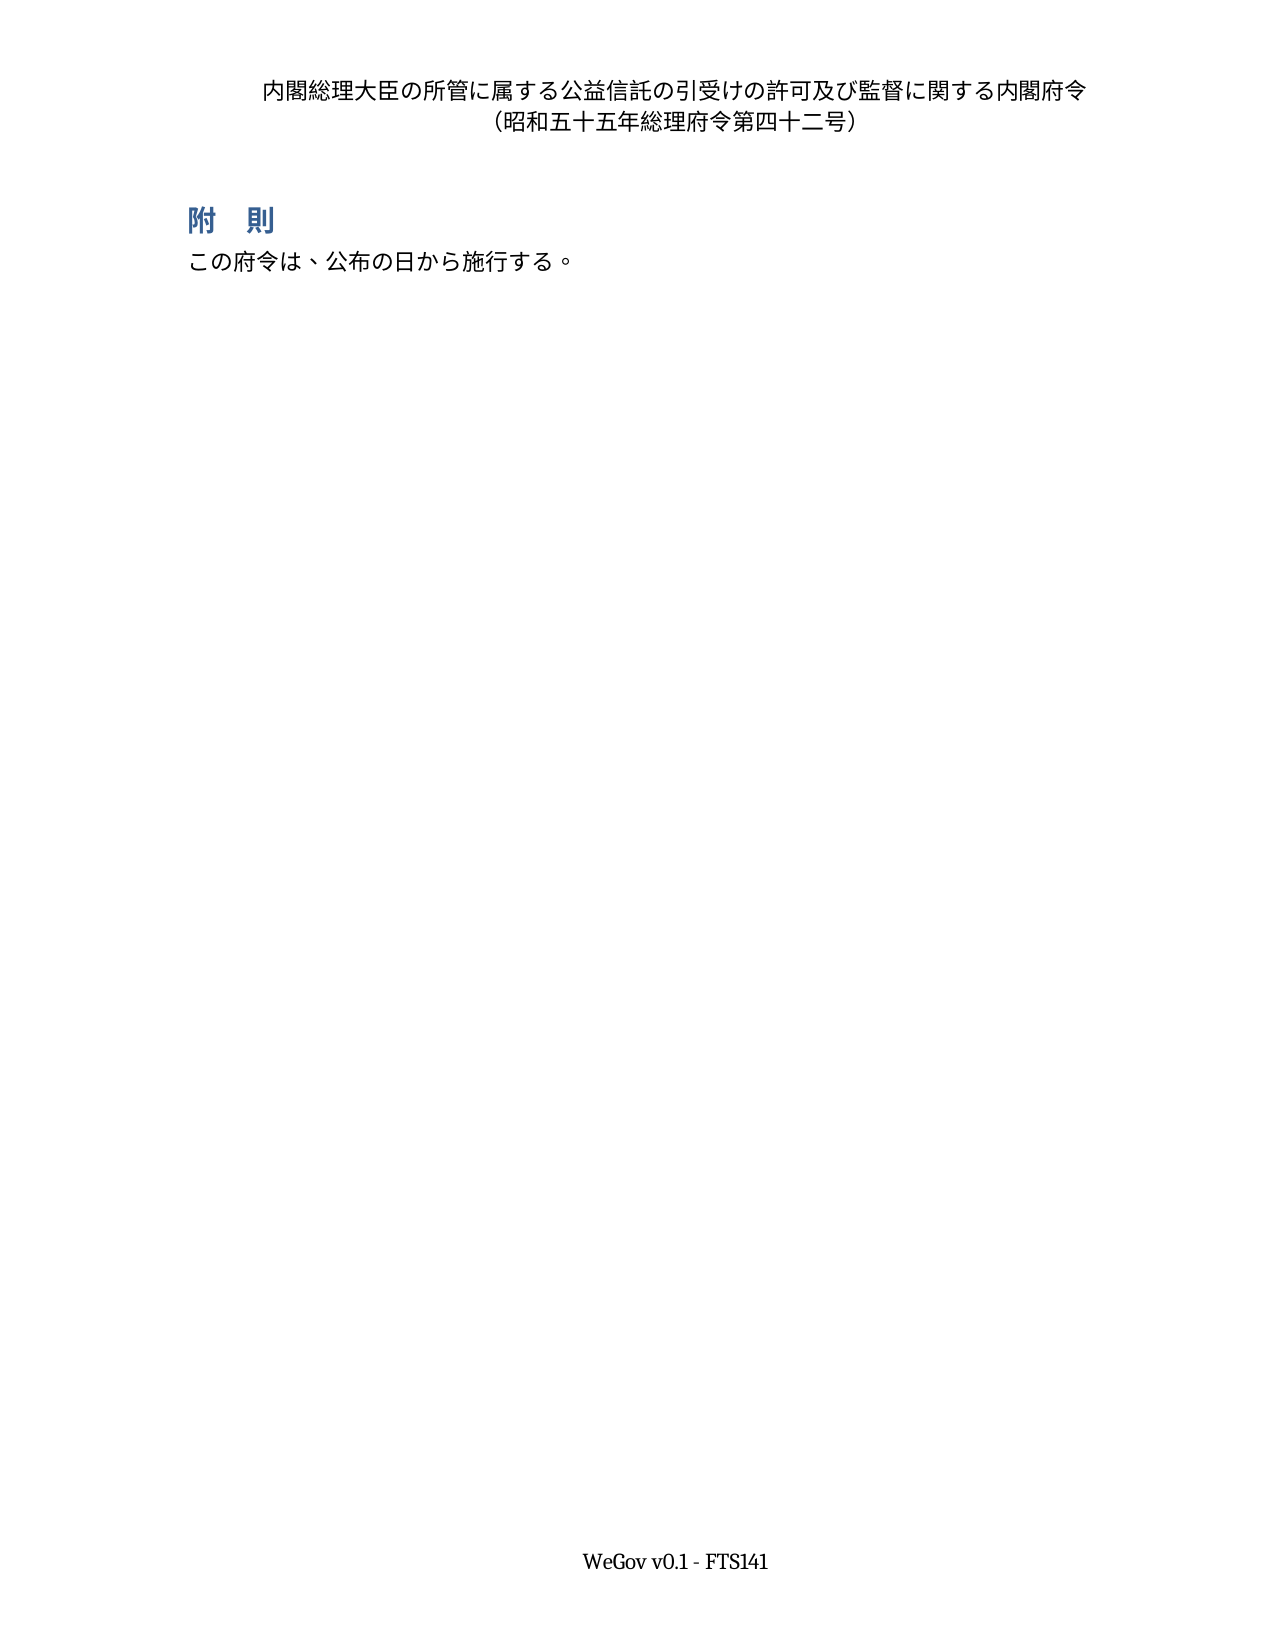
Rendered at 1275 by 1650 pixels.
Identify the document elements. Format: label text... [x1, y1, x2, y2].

subtitle 附 則 [187, 200, 1087, 240]
text この府令は、公布の日から施行する。 [187, 246, 1087, 277]
